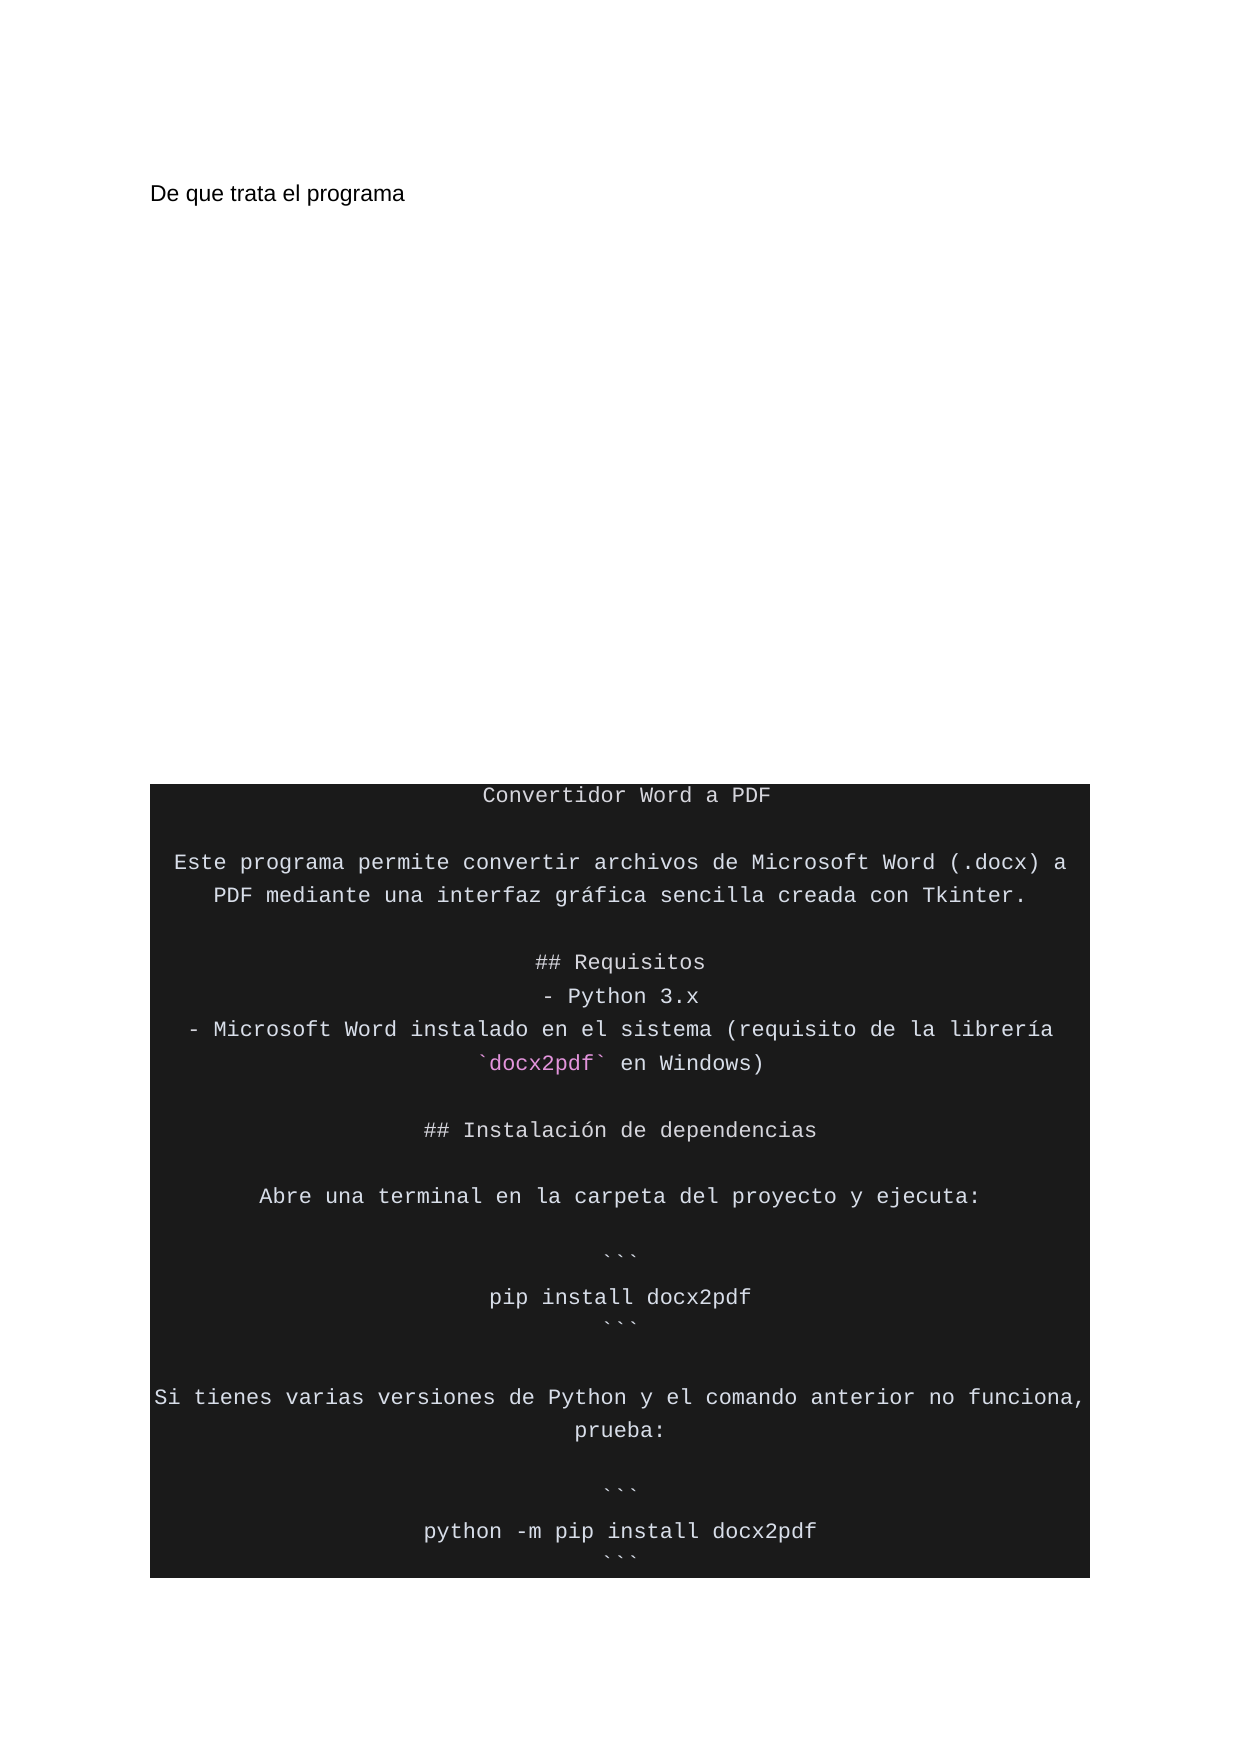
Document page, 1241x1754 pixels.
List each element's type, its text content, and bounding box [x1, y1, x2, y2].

text ``` [150, 1252, 1090, 1277]
text De que trata el programa [150, 180, 1090, 207]
text ``` [150, 1553, 1090, 1578]
text python -m pip install docx2pdf [150, 1520, 1090, 1545]
text Si tienes varias versiones de Python y el comando anterior no funciona, prueba: [150, 1386, 1090, 1444]
text ## Instalación de dependencias [150, 1119, 1090, 1143]
text ## Requisitos [150, 952, 1090, 976]
text ``` [150, 1319, 1090, 1344]
text - Python 3.x [150, 985, 1090, 1010]
text - Microsoft Word instalado en el sistema (requisito de la librería `docx2pdf` en Windows) [150, 1018, 1090, 1077]
text pip install docx2pdf [150, 1286, 1090, 1311]
text Abre una terminal en la carpeta del proyecto y ejecuta: [150, 1186, 1090, 1210]
text ``` [150, 1487, 1090, 1511]
text Este programa permite convertir archivos de Microsoft Word (.docx) a PDF mediante una interfaz gráfica sencilla creada con Tkinter. [150, 851, 1090, 909]
text Convertidor Word a PDF [150, 784, 1090, 809]
